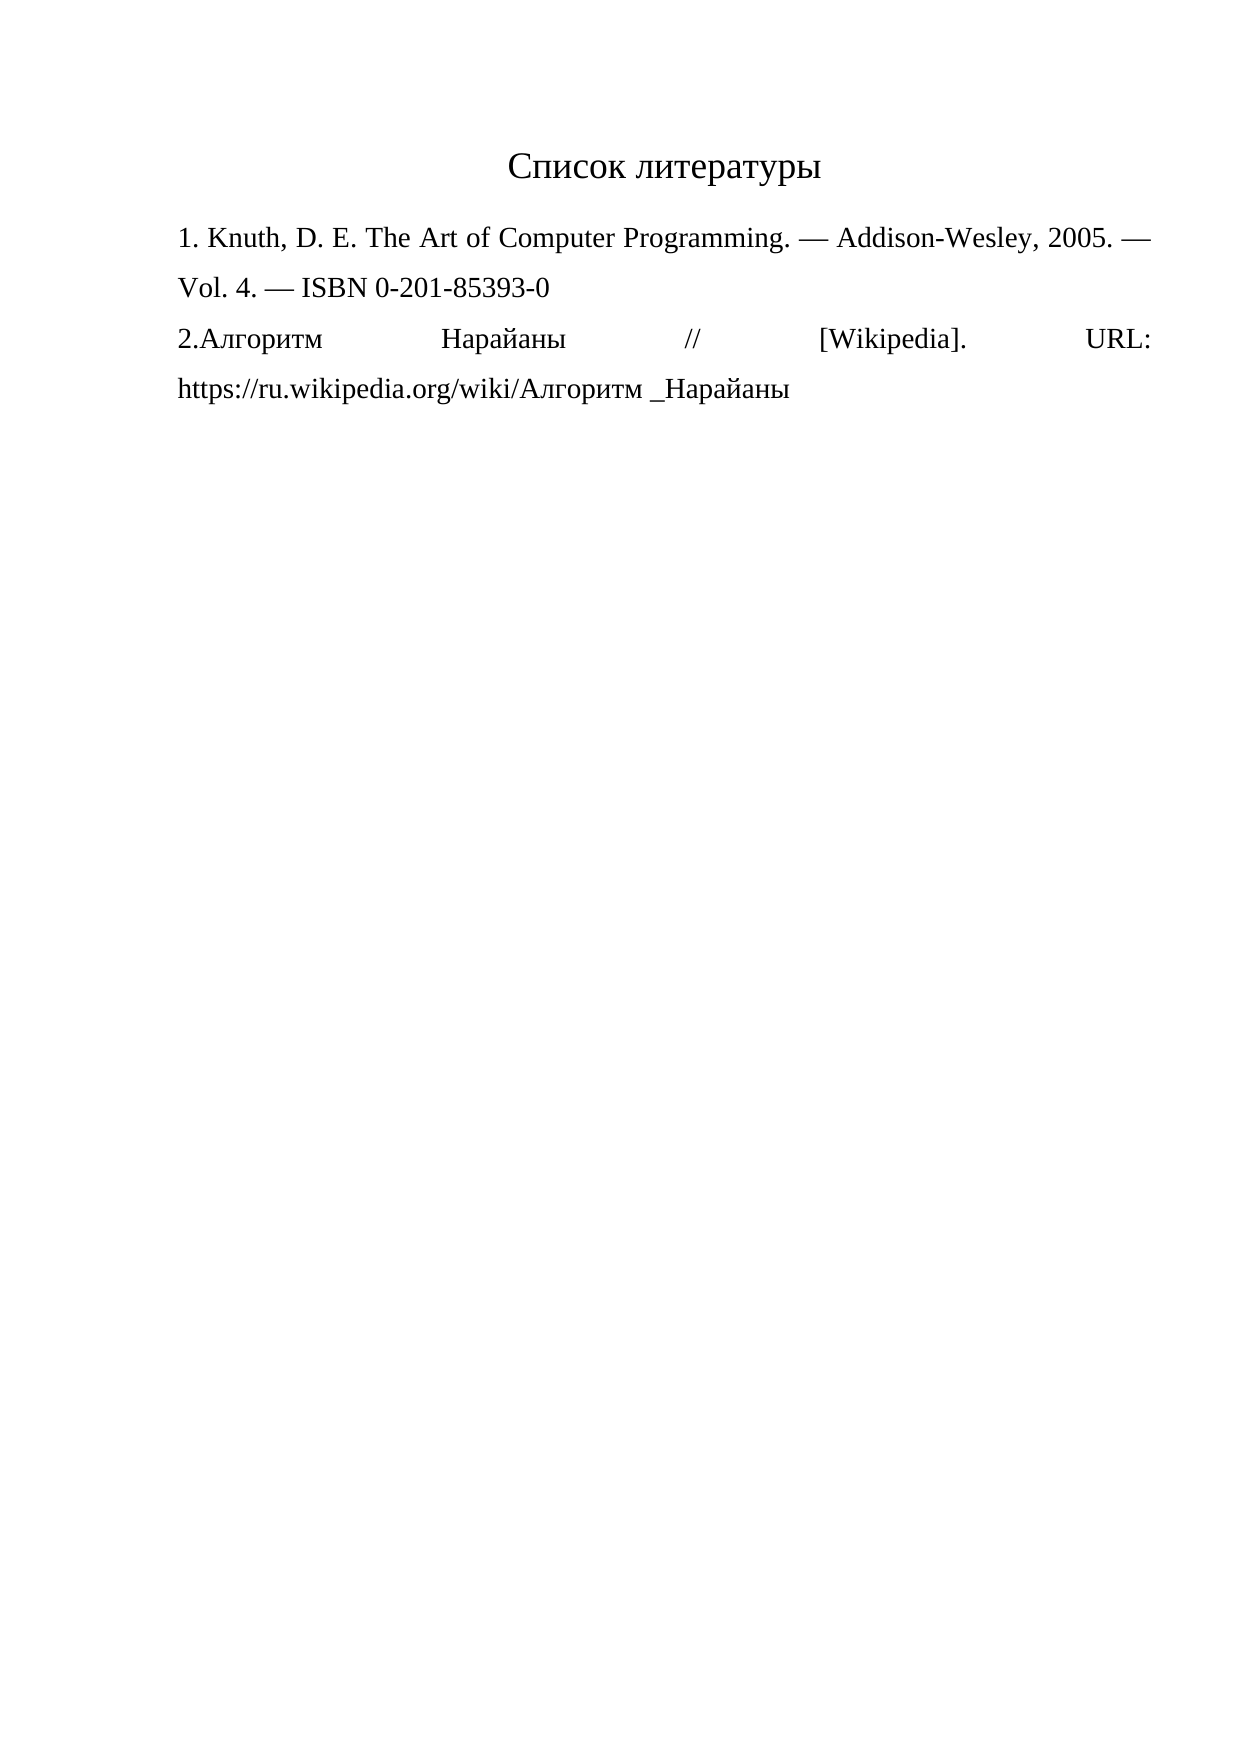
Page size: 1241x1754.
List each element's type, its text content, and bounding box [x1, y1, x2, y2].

subtitle Список литературы [177, 143, 1152, 186]
list 2.Алгоритм Нарайаны // [Wikipedia]. URL: https://ru.wikipedia.org/wiki/Алгоритм _Нарайаны [177, 321, 1152, 405]
list 1. Knuth, D. E. The Art of Computer Programming. — Addison-Wesley, 2005. — Vol. 4. — ISBN 0-201-85393-0 [177, 220, 1152, 304]
